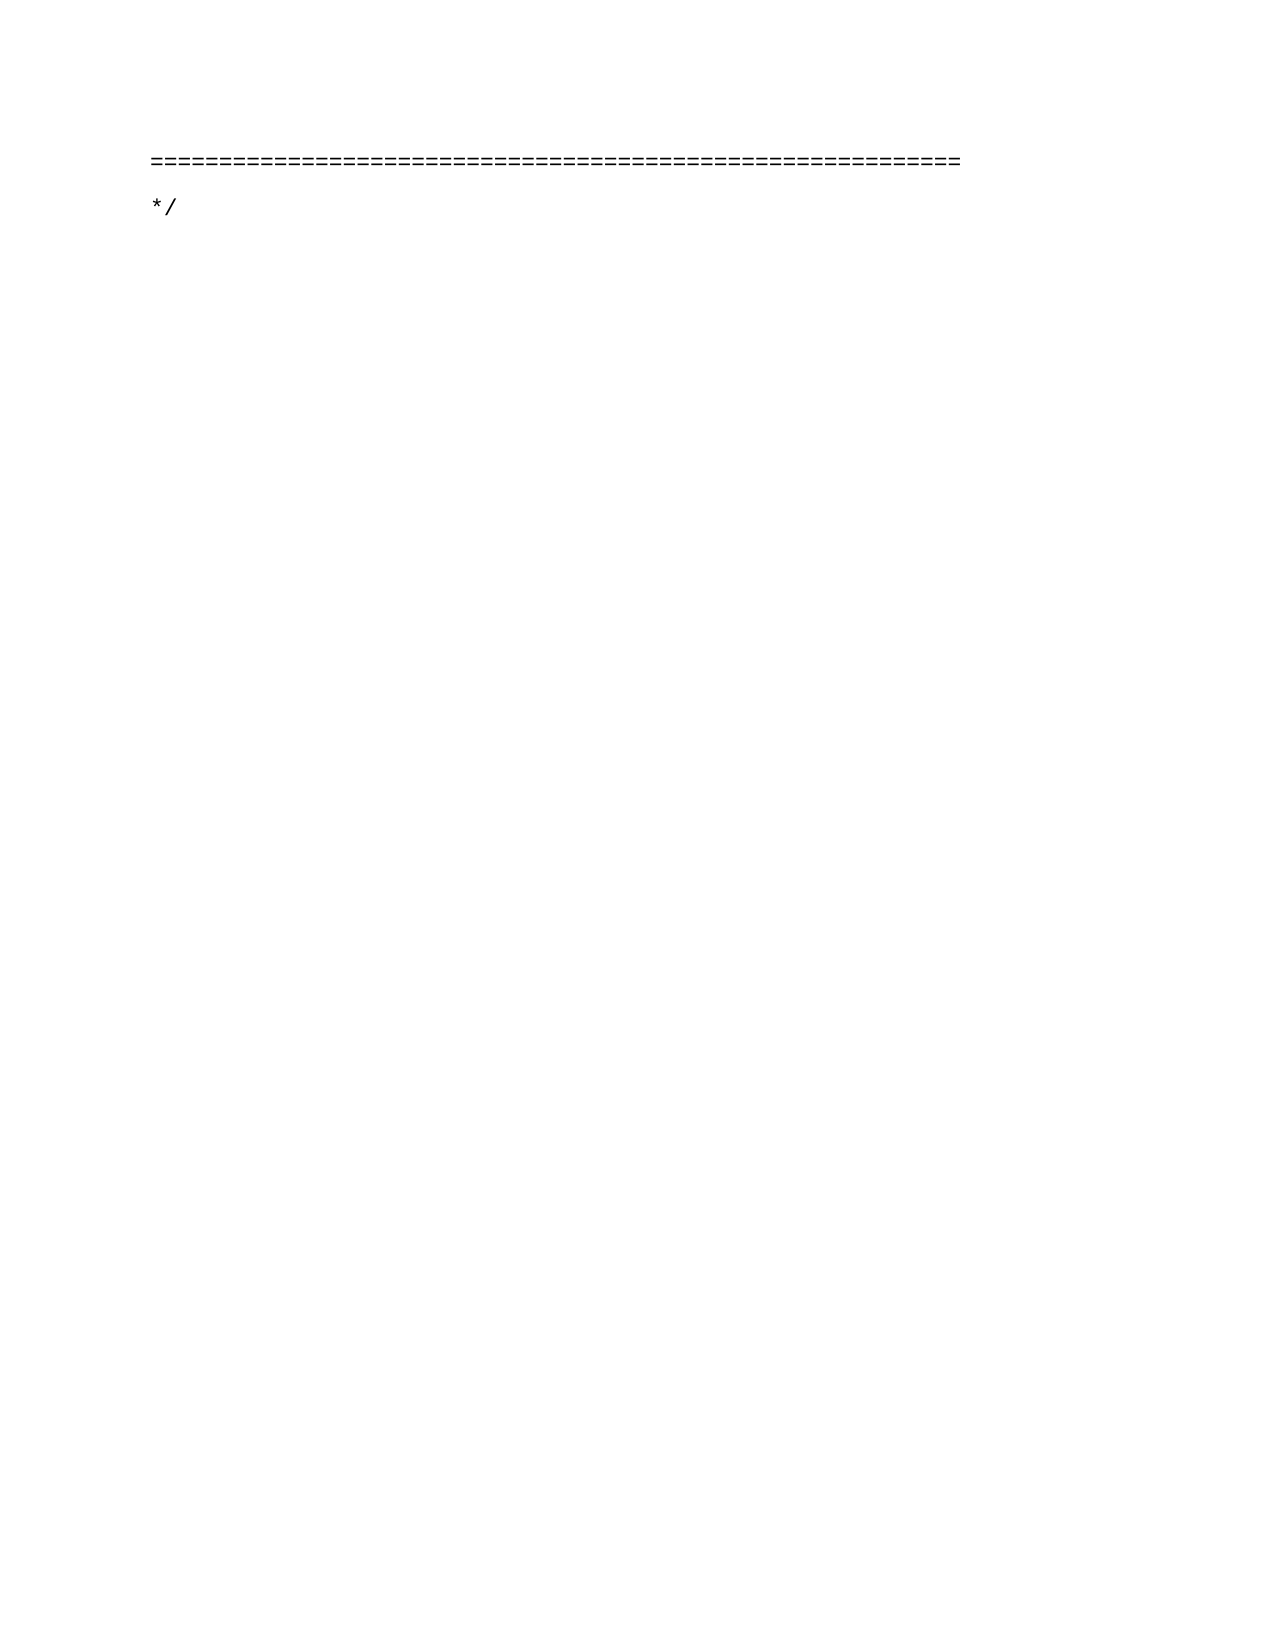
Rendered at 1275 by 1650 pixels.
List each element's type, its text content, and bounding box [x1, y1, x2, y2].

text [150, 150, 1125, 176]
text */ [150, 196, 1125, 222]
